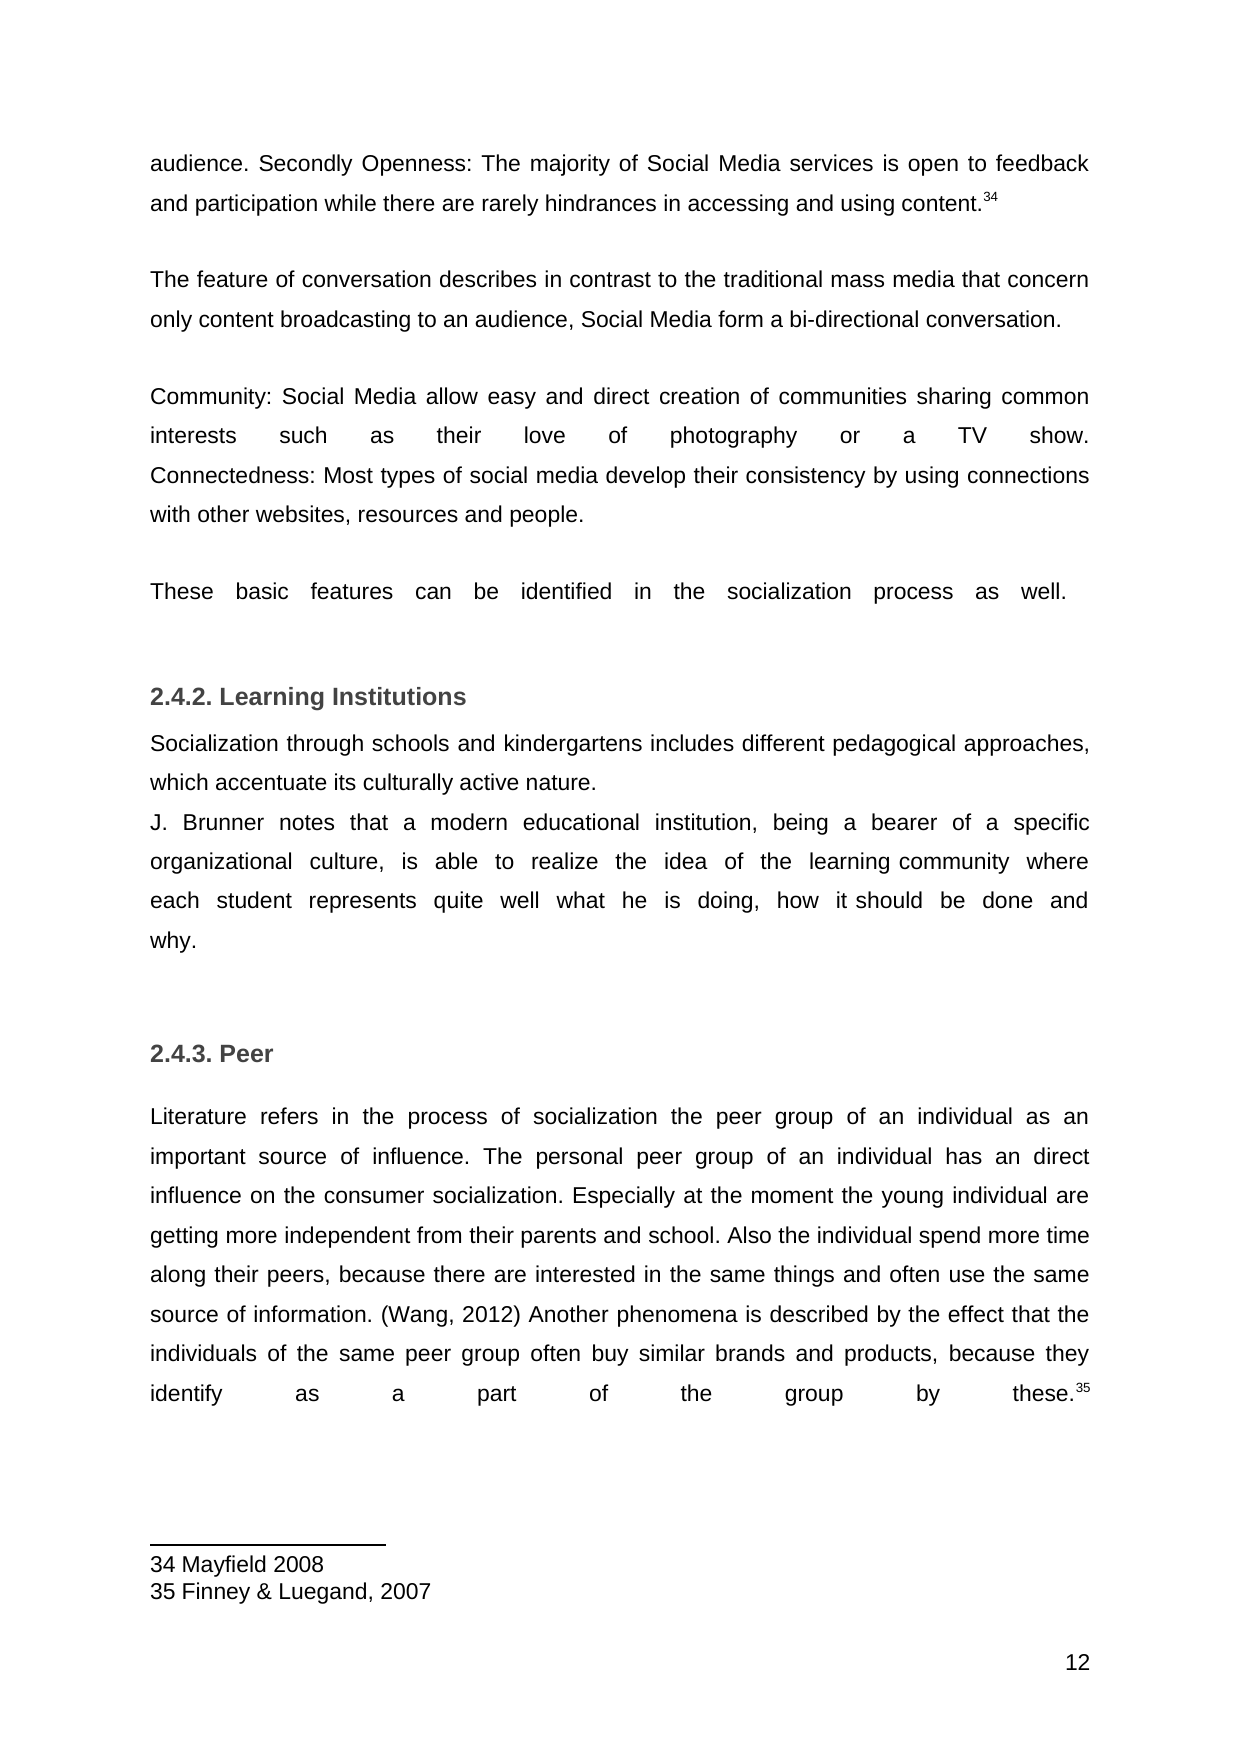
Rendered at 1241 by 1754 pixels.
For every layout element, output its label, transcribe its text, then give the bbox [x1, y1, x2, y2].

text Community: Social Media allow easy and direct creation of communities sharing common interests such as their love of photography or a TV show. Connectedness: Most types of social media develop their consistency by using connections with other websites, resources and people. [150, 383, 1090, 528]
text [150, 150, 1090, 216]
subtitle 2.4.2. Learning Institutions [150, 682, 1090, 711]
text Literature refers in the process of socialization the peer group of an individual as an important source of influence. The personal peer group of an individual has an direct influence on the consumer socialization. Especially at the moment the young individual are getting more independent from their parents and school. Also the individual spend more time along their peers, because there are interested in the same things and often use the same source of information. (Wang, 2012) Another phenomena is described by the effect that the individuals of the same peer group often buy similar brands and products, because they identify as a part of the group by these. [150, 1103, 1090, 1445]
text These basic features can be identified in the socialization process as well. [150, 578, 1090, 644]
text Socialization through schools and kindergartens includes different pedagogical approaches, which accentuate its culturally active nature. [150, 729, 1090, 795]
subtitle 2.4.3. Peer [150, 1039, 1090, 1068]
text The feature of conversation describes in contrast to the traditional mass media that concern only content broadcasting to an audience, Social Media form a bi-directional conversation. [150, 266, 1090, 332]
text J. Brunner notes that a modern educational institution, being a bearer of a specific organizational culture, is able to realize the idea of the learning community where each student represents quite well what he is doing, how it should be done and why. [150, 808, 1090, 993]
